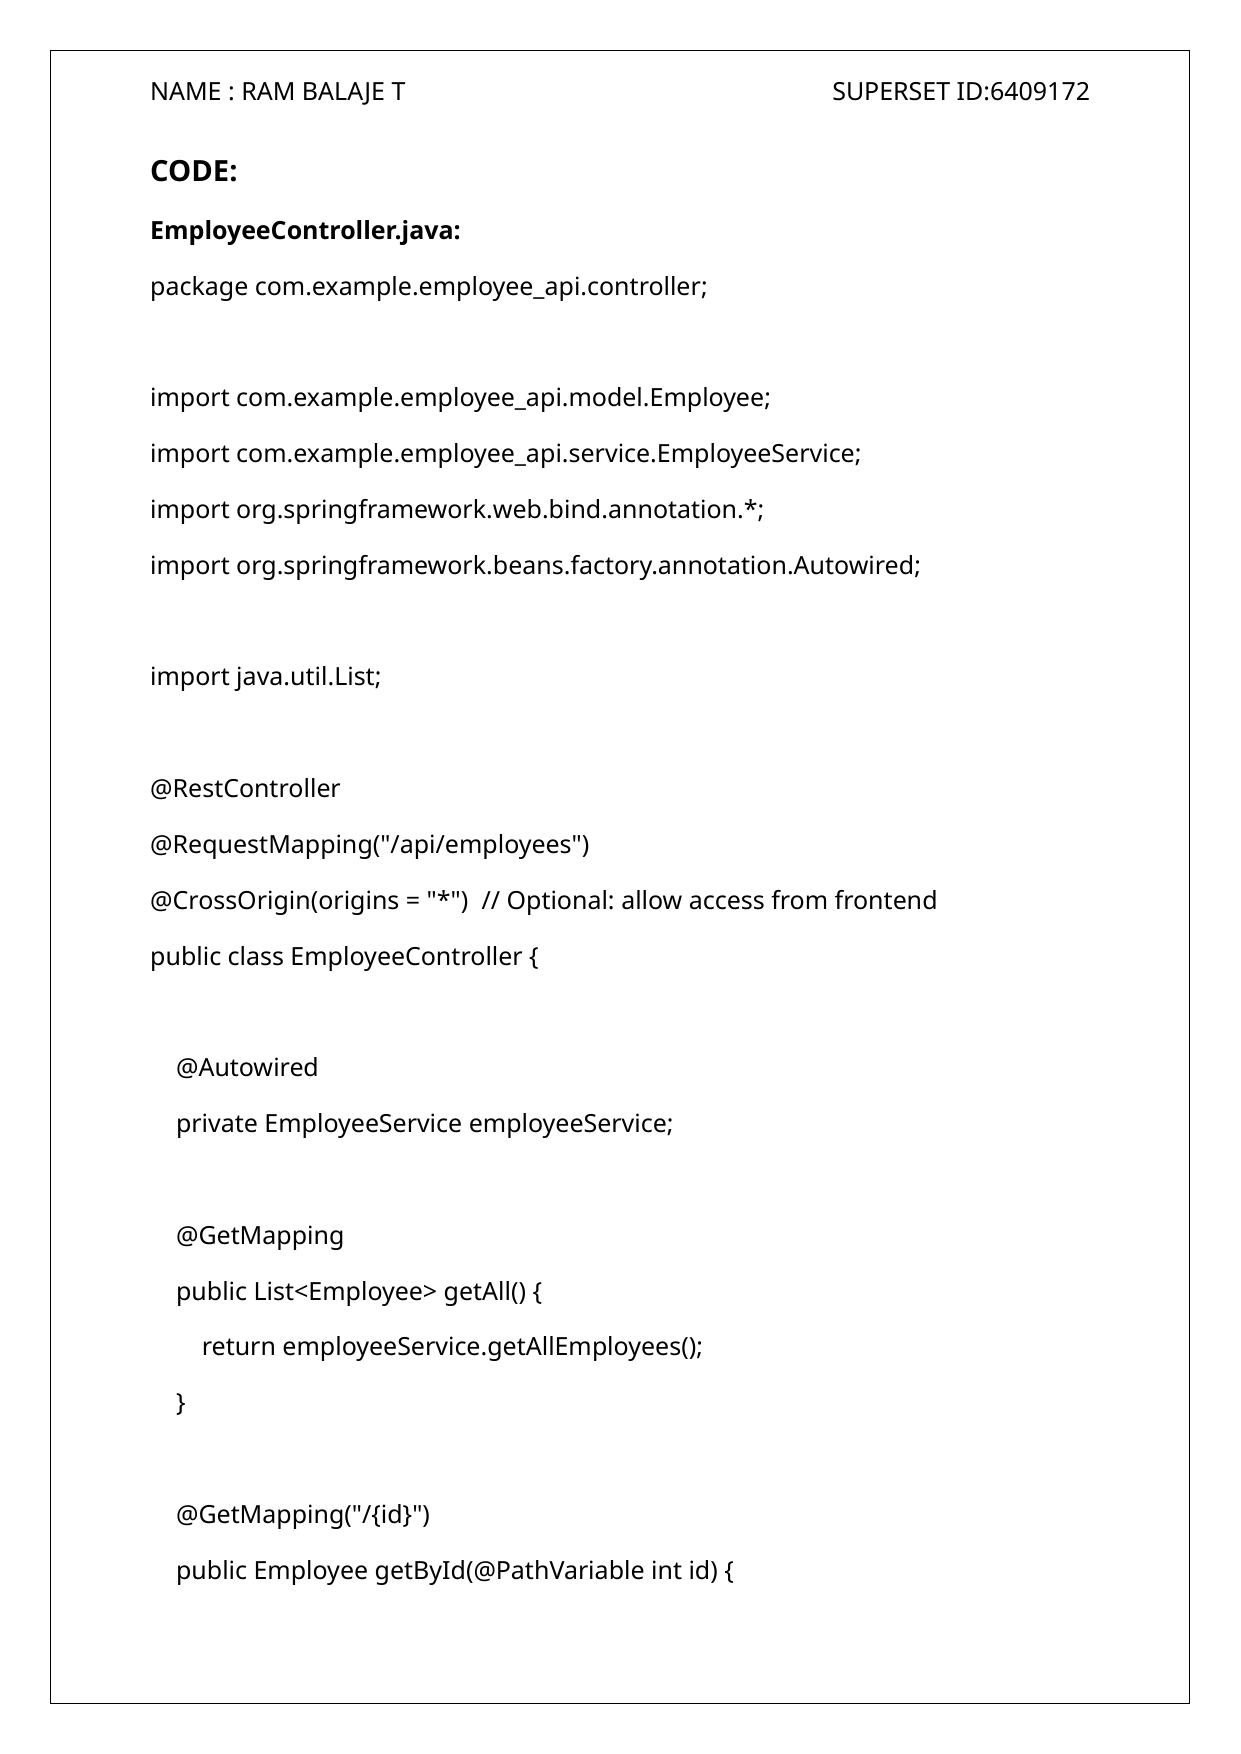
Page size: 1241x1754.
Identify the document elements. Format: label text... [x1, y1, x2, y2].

text import com.example.employee_api.service.EmployeeService; [150, 436, 1090, 470]
text } [150, 1385, 1090, 1419]
text public class EmployeeController { [150, 938, 1090, 972]
text CODE: [150, 150, 1090, 190]
text return employeeService.getAllEmployees(); [150, 1329, 1090, 1363]
text @GetMapping("/{id}") [150, 1496, 1090, 1531]
text @Autowired [150, 1050, 1090, 1084]
text import java.util.List; [150, 659, 1090, 693]
text import com.example.employee_api.model.Employee; [150, 380, 1090, 414]
text private EmployeeService employeeService; [150, 1106, 1090, 1140]
text @RestController [150, 771, 1090, 805]
text public Employee getById(@PathVariable int id) { [150, 1552, 1090, 1586]
text EmployeeController.java: [150, 212, 1090, 246]
text public List<Employee> getAll() { [150, 1273, 1090, 1307]
text @GetMapping [150, 1217, 1090, 1251]
text @CrossOrigin(origins = "*") // Optional: allow access from frontend [150, 882, 1090, 916]
text @RequestMapping("/api/employees") [150, 826, 1090, 861]
text package com.example.employee_api.controller; [150, 268, 1090, 302]
text import org.springframework.beans.factory.annotation.Autowired; [150, 547, 1090, 581]
text import org.springframework.web.bind.annotation.*; [150, 491, 1090, 526]
